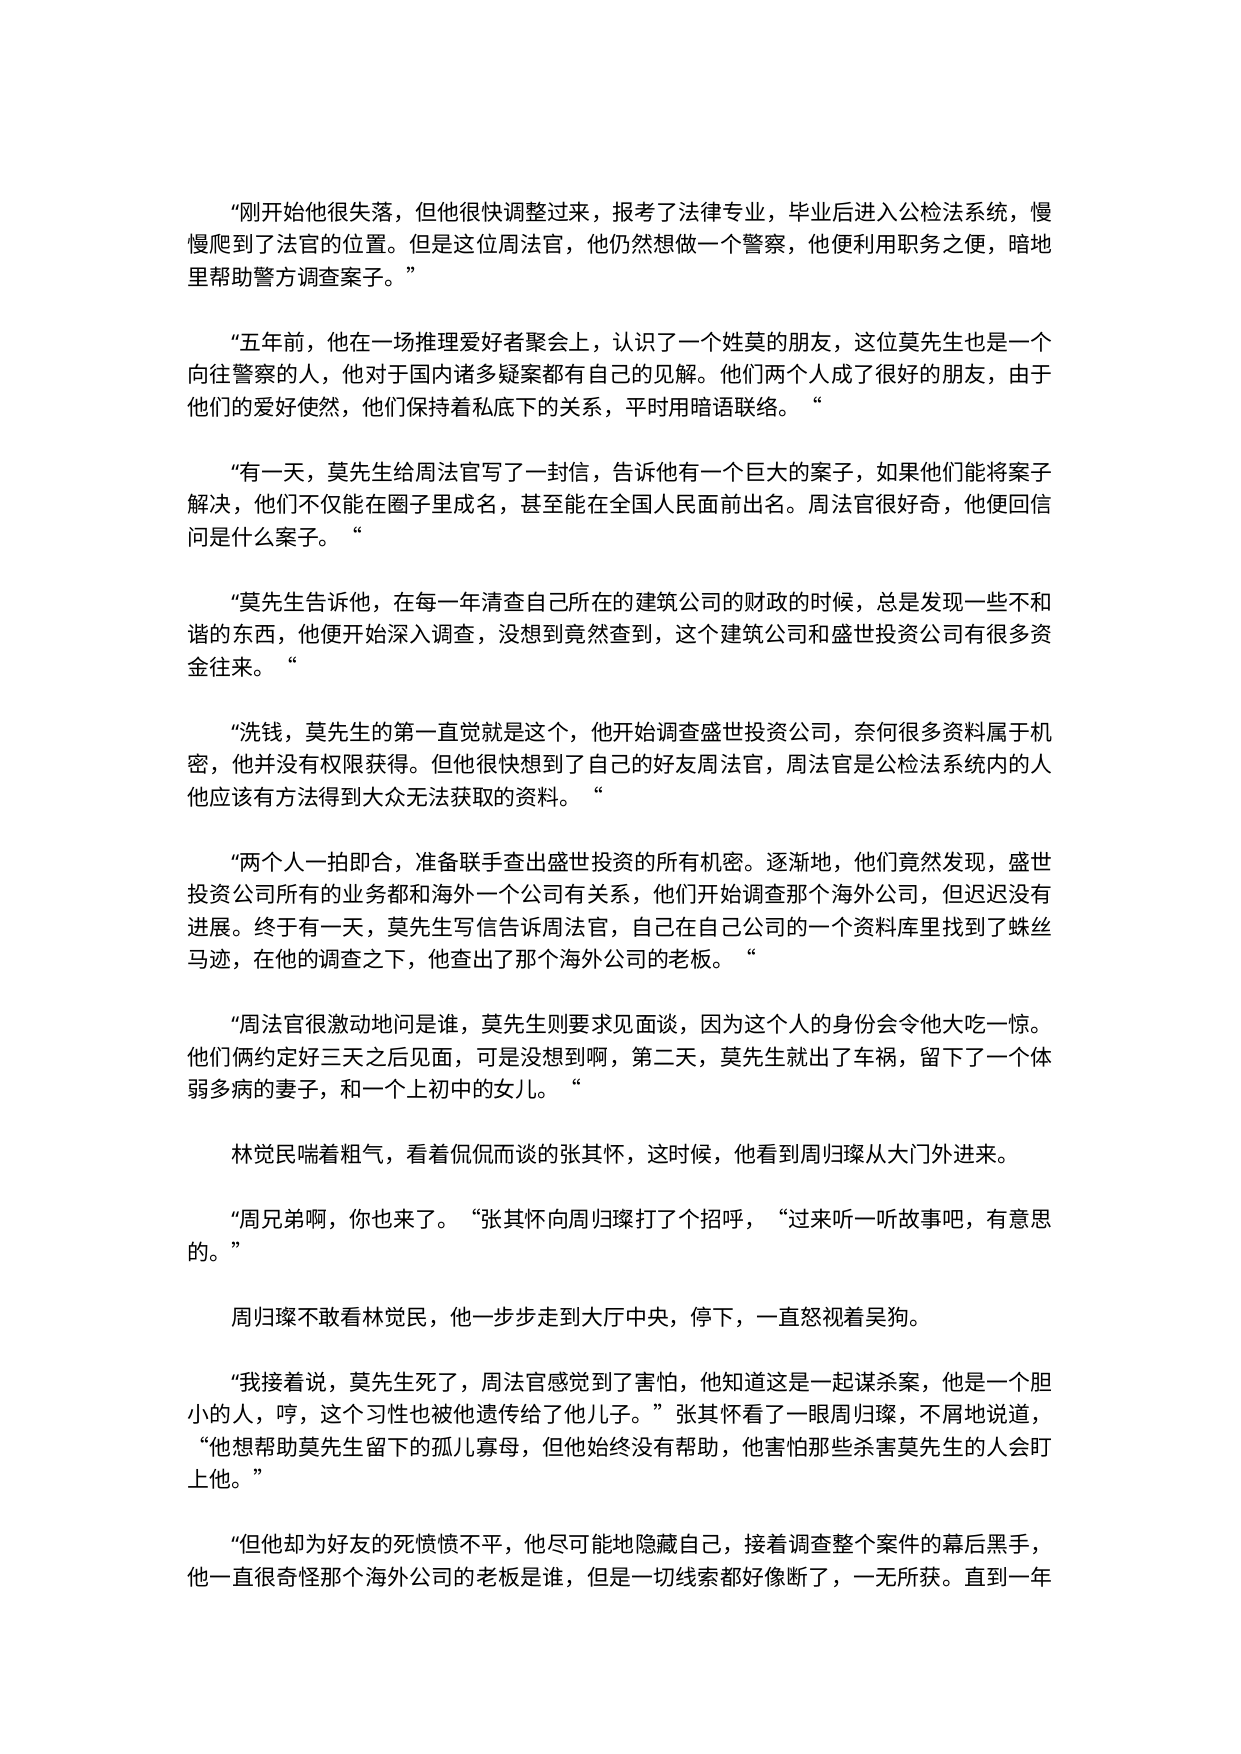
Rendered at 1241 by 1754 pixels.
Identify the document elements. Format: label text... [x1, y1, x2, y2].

text “两个人一拍即合，准备联手查出盛世投资的所有机密。逐渐地，他们竟然发现，盛世投资公司所有的业务都和海外一个公司有关系，他们开始调查那个海外公司，但迟迟没有进展。终于有一天，莫先生写信告诉周法官，自己在自己公司的一个资料库里找到了蛛丝马迹，在他的调查之下，他查出了那个海外公司的老板。“ [187, 844, 1053, 974]
text “五年前，他在一场推理爱好者聚会上，认识了一个姓莫的朋友，这位莫先生也是一个向往警察的人，他对于国内诸多疑案都有自己的见解。他们两个人成了很好的朋友，由于他们的爱好使然，他们保持着私底下的关系，平时用暗语联络。“ [187, 324, 1053, 422]
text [187, 1527, 1053, 1592]
text 周归璨不敢看林觉民，他一步步走到大厅中央，停下，一直怒视着吴狗。 [187, 1299, 1053, 1332]
text 林觉民喘着粗气，看着侃侃而谈的张其怀，这时候，他看到周归璨从大门外进来。 [187, 1137, 1053, 1169]
text “我接着说，莫先生死了，周法官感觉到了害怕，他知道这是一起谋杀案，他是一个胆小的人，哼，这个习性也被他遗传给了他儿子。”张其怀看了一眼周归璨，不屑地说道，“他想帮助莫先生留下的孤儿寡母，但他始终没有帮助，他害怕那些杀害莫先生的人会盯上他。” [187, 1364, 1053, 1494]
text “周兄弟啊，你也来了。“张其怀向周归璨打了个招呼，“过来听一听故事吧，有意思的。” [187, 1202, 1053, 1267]
text “刚开始他很失落，但他很快调整过来，报考了法律专业，毕业后进入公检法系统，慢慢爬到了法官的位置。但是这位周法官，他仍然想做一个警察，他便利用职务之便，暗地里帮助警方调查案子。” [187, 194, 1053, 292]
text “莫先生告诉他，在每一年清查自己所在的建筑公司的财政的时候，总是发现一些不和谐的东西，他便开始深入调查，没想到竟然查到，这个建筑公司和盛世投资公司有很多资金往来。“ [187, 584, 1053, 682]
text “有一天，莫先生给周法官写了一封信，告诉他有一个巨大的案子，如果他们能将案子解决，他们不仅能在圈子里成名，甚至能在全国人民面前出名。周法官很好奇，他便回信问是什么案子。“ [187, 454, 1053, 552]
text “周法官很激动地问是谁，莫先生则要求见面谈，因为这个人的身份会令他大吃一惊。他们俩约定好三天之后见面，可是没想到啊，第二天，莫先生就出了车祸，留下了一个体弱多病的妻子，和一个上初中的女儿。“ [187, 1007, 1053, 1104]
text “洗钱，莫先生的第一直觉就是这个，他开始调查盛世投资公司，奈何很多资料属于机密，他并没有权限获得。但他很快想到了自己的好友周法官，周法官是公检法系统内的人，他应该有方法得到大众无法获取的资料。“ [187, 714, 1053, 812]
